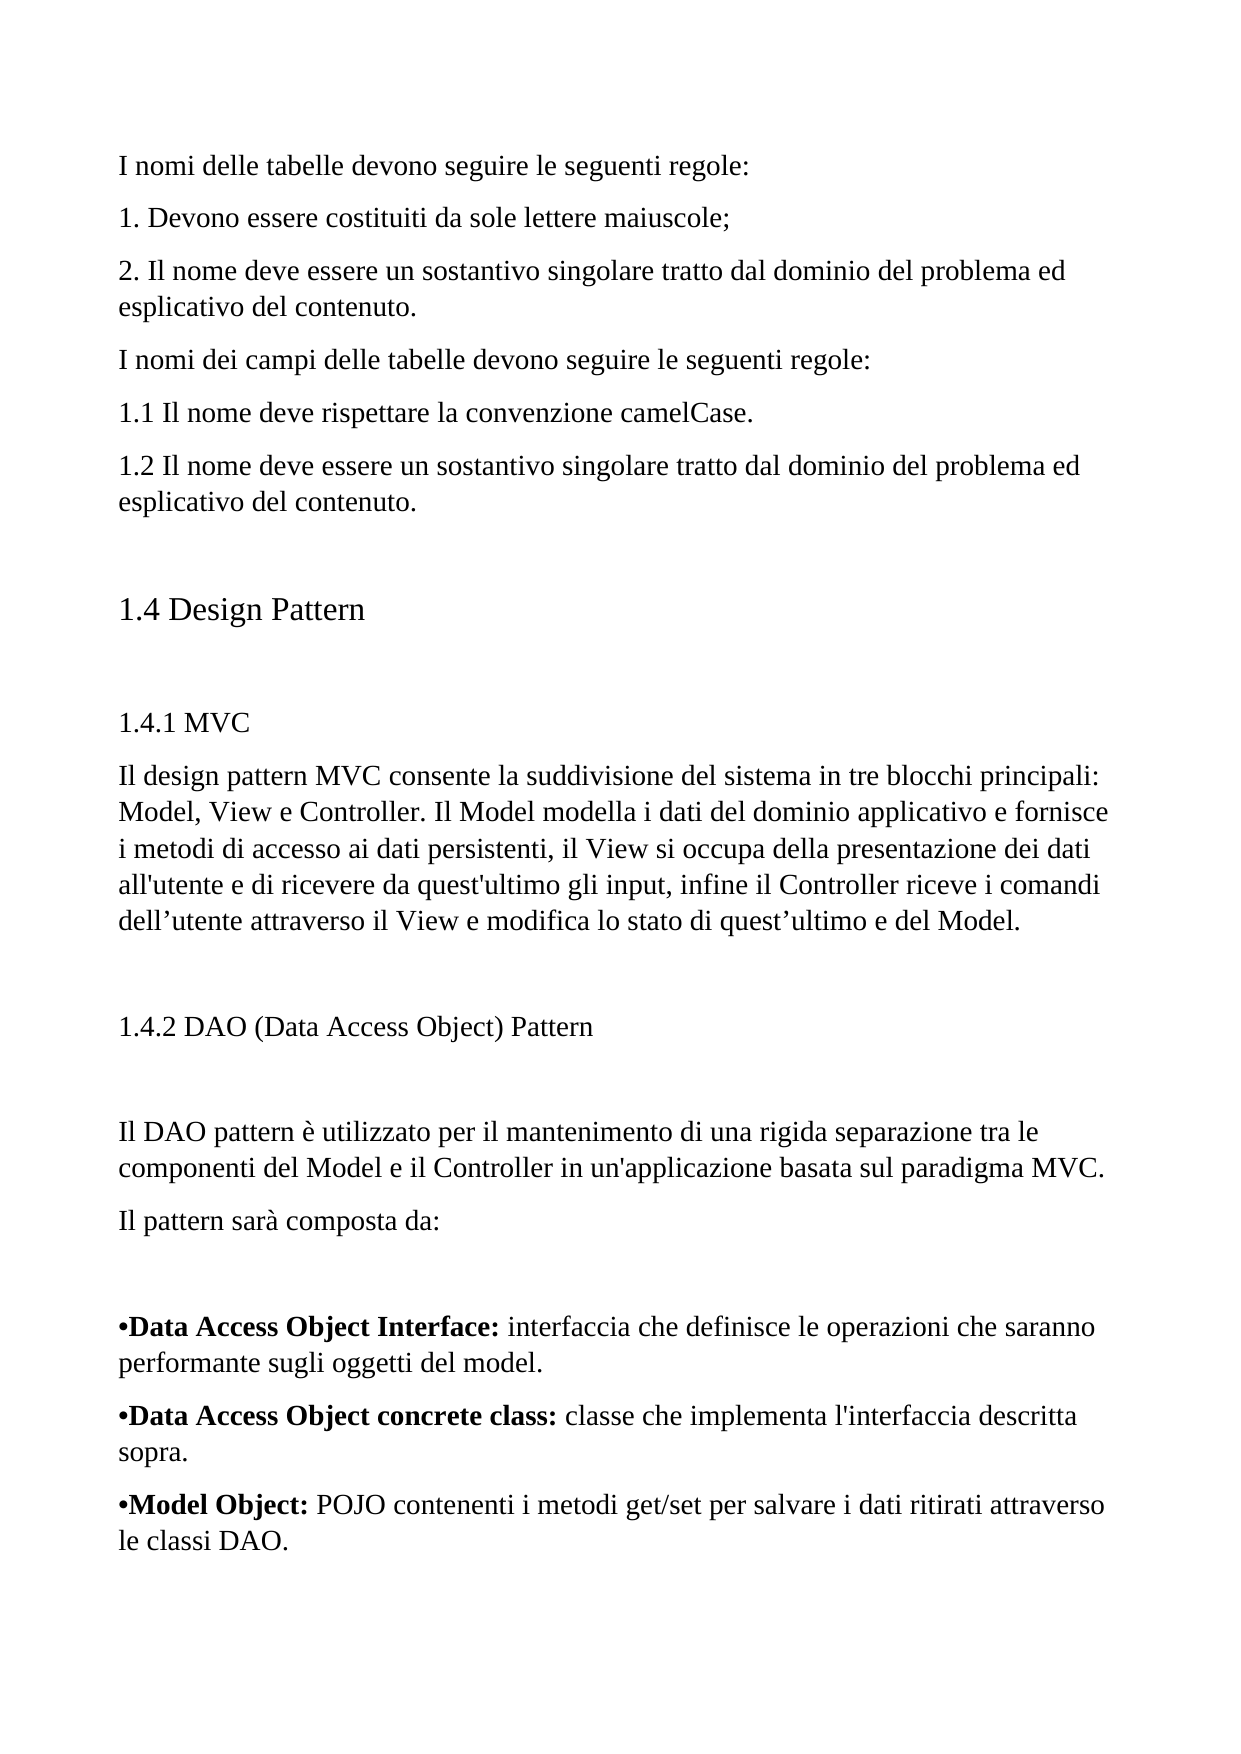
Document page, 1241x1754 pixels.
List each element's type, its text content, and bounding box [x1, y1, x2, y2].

text 1.4 Design Pattern [118, 589, 1122, 628]
text 1.2 Il nome deve essere un sostantivo singolare tratto dal dominio del problema ed esplicativo del contenuto. [118, 448, 1122, 517]
text 2. Il nome deve essere un sostantivo singolare tratto dal dominio del problema ed esplicativo del contenuto. [118, 253, 1122, 323]
text •Data Access Object Interface: interfaccia che definisce le operazioni che saranno performante sugli oggetti del model. [118, 1309, 1122, 1378]
text 1.4.2 DAO (Data Access Object) Pattern [118, 1009, 1122, 1042]
text Il pattern sarà composta da: [118, 1203, 1122, 1237]
text •Model Object: POJO contenenti i metodi get/set per salvare i dati ritirati attraverso le classi DAO. [118, 1487, 1122, 1556]
text Il DAO pattern è utilizzato per il mantenimento di una rigida separazione tra le componenti del Model e il Controller in un'applicazione basata sul paradigma MVC. [118, 1114, 1122, 1184]
text I nomi delle tabelle devono seguire le seguenti regole: [118, 148, 1122, 181]
text I nomi dei campi delle tabelle devono seguire le seguenti regole: [118, 342, 1122, 376]
text •Data Access Object concrete class: classe che implementa l'interfaccia descritta sopra. [118, 1398, 1122, 1467]
text 1.4.1 MVC [118, 706, 1122, 739]
text 1.1 Il nome deve rispettare la convenzione camelCase. [118, 395, 1122, 428]
text Il design pattern MVC consente la suddivisione del sistema in tre blocchi principali: Model, View e Controller. Il Model modella i dati del dominio applicativo e fornisce i metodi di accesso ai dati persistenti, il View si occupa della presentazione dei dati all'utente e di ricevere da quest'ultimo gli input, infine il Controller riceve i comandi dell’utente attraverso il View e modifica lo stato di quest’ultimo e del Model. [118, 758, 1122, 937]
text 1. Devono essere costituiti da sole lettere maiuscole; [118, 200, 1122, 234]
